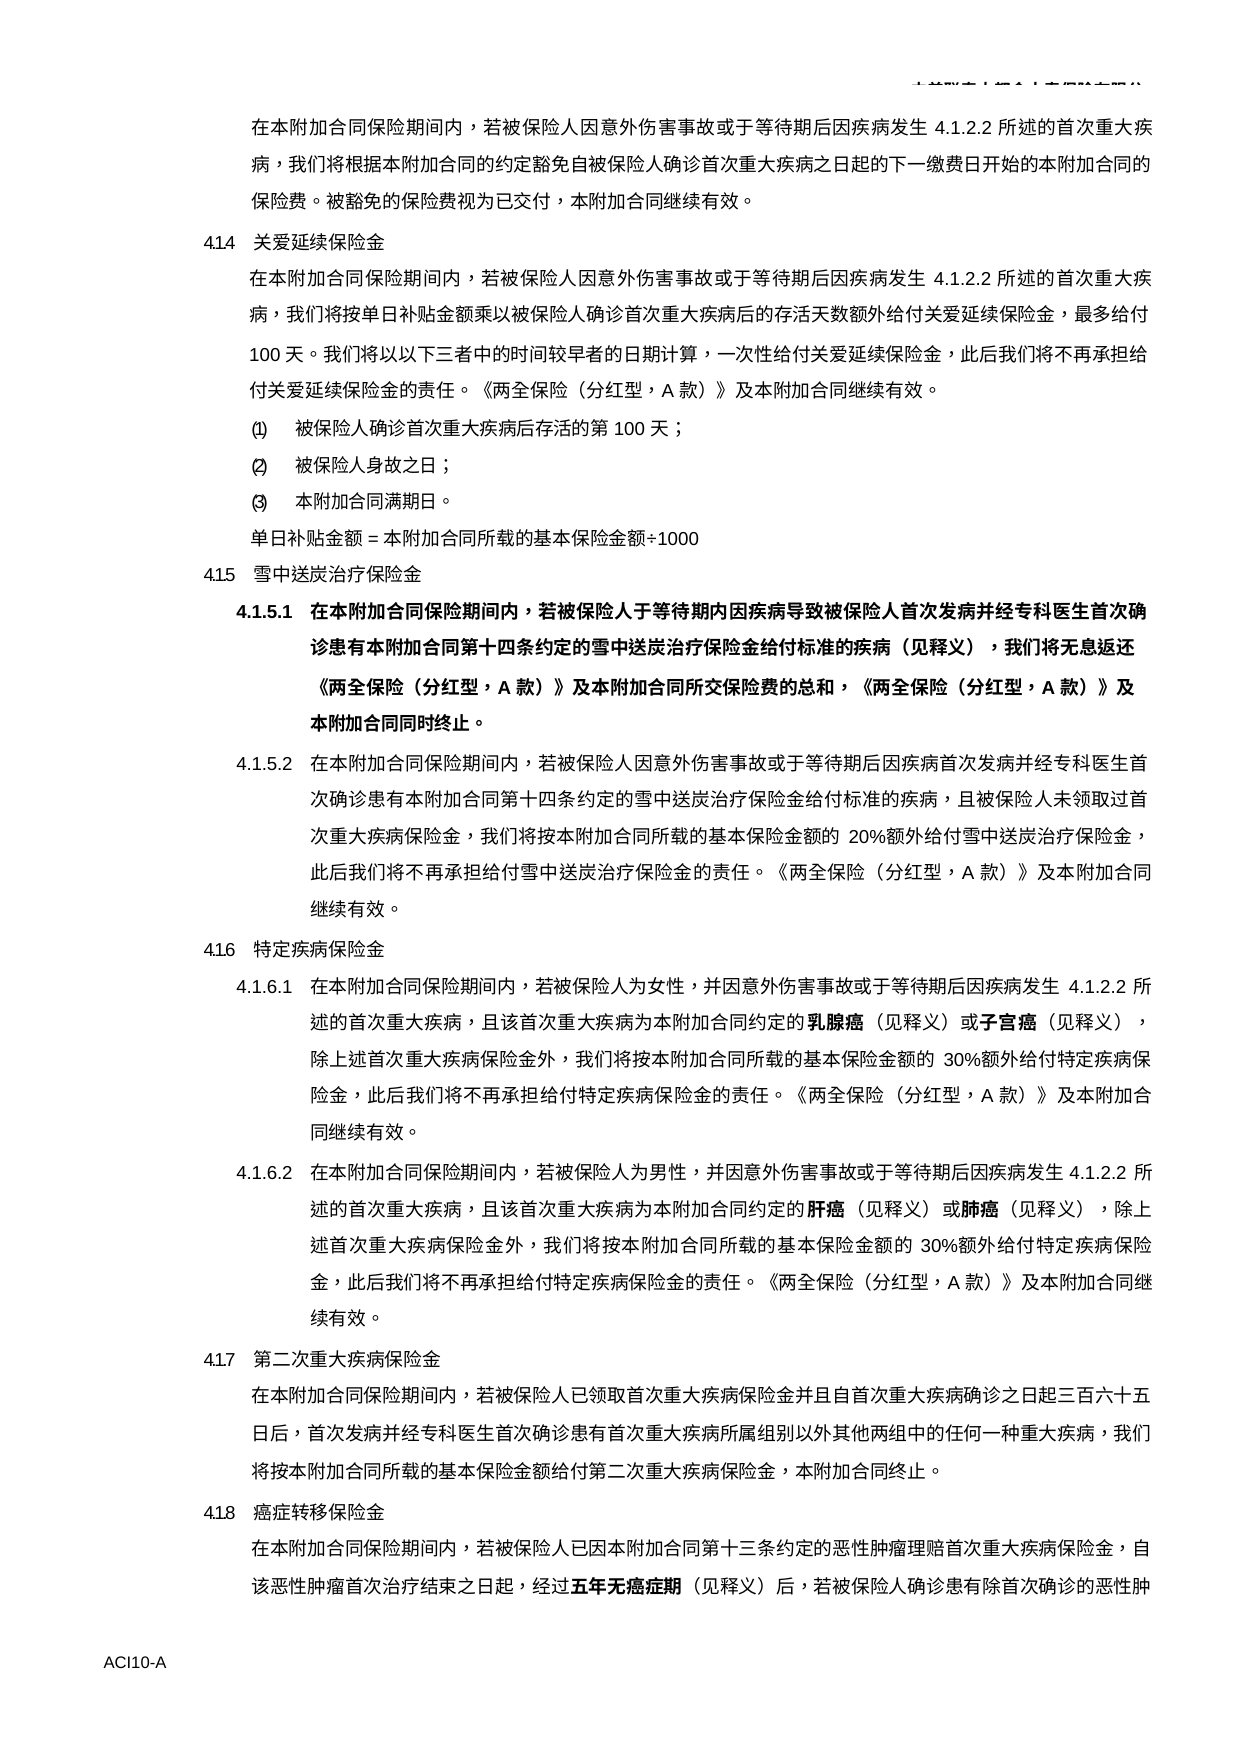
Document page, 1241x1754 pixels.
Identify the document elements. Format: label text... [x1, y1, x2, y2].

list 在本附加合同保险期间内，若被保险人为女性，并因意外伤害事故或于等待期后因疾病发生 4.1.2.2 所述的首次重大疾病，且该首次重大疾病为本附加合同约定的乳腺癌（见释义）或子宫癌（见释义）， 除上述首次重大疾病保险金外，我们将按本附加合同所载的基本保险金额的 30%额外给付特定疾病保险金，此后我们将不再承担给付特定疾病保险金的责任。《两全保险（分红型，A 款）》及本附加合同继续有效。 [236, 973, 1152, 1144]
list 本附加合同满期日。 [251, 489, 1163, 514]
list 关爱延续保险金 [203, 229, 1163, 254]
text 《两全保险（分红型，A 款）》及本附加合同所交保险费的总和，《两全保险（分红型，A 款）》及本附加合同同时终止。 [310, 674, 1152, 735]
list 雪中送炭治疗保险金 [203, 562, 1163, 587]
text 在本附加合同保险期间内，若被保险人因意外伤害事故或于等待期后因疾病发生 4.1.2.2 所述的首次重大疾病，我们将根据本附加合同的约定豁免自被保险人确诊首次重大疾病之日起的下一缴费日开始的本附加合同的保险费。被豁免的保险费视为已交付，本附加合同继续有效。 [251, 114, 1153, 214]
list 被保险人确诊首次重大疾病后存活的第 100 天； [251, 416, 1163, 441]
list 在本附加合同保险期间内，若被保险人为男性，并因意外伤害事故或于等待期后因疾病发生 4.1.2.2 所述的首次重大疾病，且该首次重大疾病为本附加合同约定的肝癌（见释义）或肺癌（见释义），除上述首次重大疾病保险金外，我们将按本附加合同所载的基本保险金额的 30%额外给付特定疾病保险金，此后我们将不再承担给付特定疾病保险金的责任。《两全保险（分红型，A 款）》及本附加合同继续有效。 [236, 1160, 1153, 1331]
list 第二次重大疾病保险金 [203, 1346, 1163, 1372]
list 被保险人身故之日； [251, 452, 1163, 478]
text 100 天。我们将以以下三者中的时间较早者的日期计算，一次性给付关爱延续保险金，此后我们将不再承担给付关爱延续保险金的责任。《两全保险（分红型，A 款）》及本附加合同继续有效。 [249, 342, 1152, 403]
list 癌症转移保险金 [203, 1499, 1163, 1524]
text 单日补贴金额 = 本附加合同所载的基本保险金额÷1000 [250, 525, 1163, 551]
text 在本附加合同保险期间内，若被保险人因意外伤害事故或于等待期后因疾病发生 4.1.2.2 所述的首次重大疾病，我们将按单日补贴金额乘以被保险人确诊首次重大疾病后的存活天数额外给付关爱延续保险金，最多给付 [249, 266, 1152, 327]
text 在本附加合同保险期间内，若被保险人已领取首次重大疾病保险金并且自首次重大疾病确诊之日起三百六十五日后，首次发病并经专科医生首次确诊患有首次重大疾病所属组别以外其他两组中的任何一种重大疾病，我们将按本附加合同所载的基本保险金额给付第二次重大疾病保险金，本附加合同终止。 [251, 1383, 1152, 1484]
list 特定疾病保险金 [203, 937, 1163, 962]
list 在本附加合同保险期间内，若被保险人因意外伤害事故或于等待期后因疾病首次发病并经专科医生首次确诊患有本附加合同第十四条约定的雪中送炭治疗保险金给付标准的疾病，且被保险人未领取过首次重大疾病保险金，我们将按本附加合同所载的基本保险金额的 20%额外给付雪中送炭治疗保险金， 此后我们将不再承担给付雪中送炭治疗保险金的责任。《两全保险（分红型，A 款）》及本附加合同继续有效。 [236, 750, 1152, 921]
text 在本附加合同保险期间内，若被保险人已因本附加合同第十三条约定的恶性肿瘤理赔首次重大疾病保险金，自该恶性肿瘤首次治疗结束之日起，经过五年无癌症期（见释义）后，若被保险人确诊患有除首次确诊的恶性肿 [251, 1536, 1152, 1599]
subtitle 在本附加合同保险期间内，若被保险人于等待期内因疾病导致被保险人首次发病并经专科医生首次确诊患有本附加合同第十四条约定的雪中送炭治疗保险金给付标准的疾病（见释义），我们将无息返还 [236, 598, 1152, 659]
